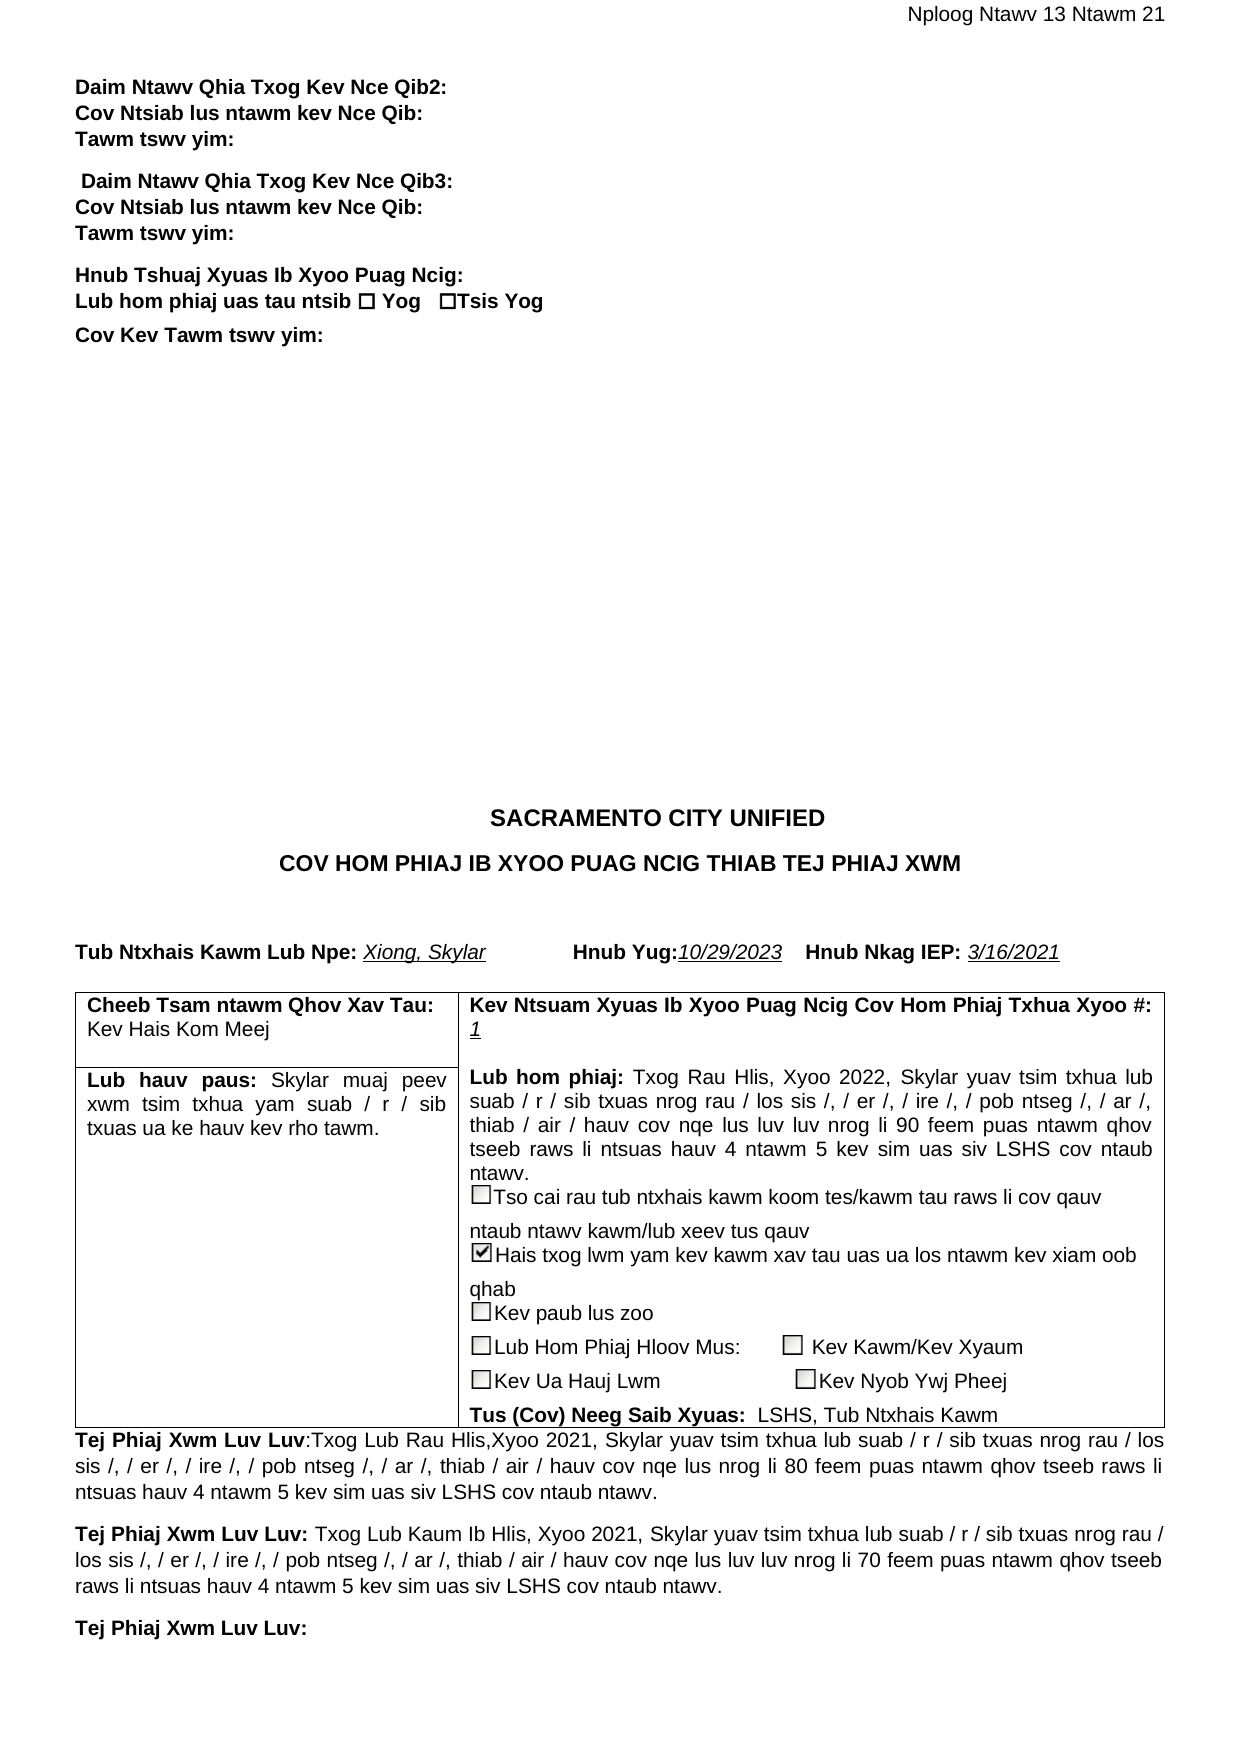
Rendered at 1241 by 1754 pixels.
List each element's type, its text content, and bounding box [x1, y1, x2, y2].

text Daim Ntawv Qhia Txog Kev Nce Qib3: Cov Ntsiab lus ntawm kev Nce Qib: Tawm tswv yim: [75, 169, 1165, 245]
text Tej Phiaj Xwm Luv Luv: Txog Lub Kaum Ib Hlis, Xyoo 2021, Skylar yuav tsim txhua lub suab / r / sib txuas nrog rau / los sis /, / er /, / ire /, / pob ntseg /, / ar /, thiab / air / hauv cov nqe lus luv luv nrog li 70 feem puas ntawm qhov tseeb raws li ntsuas hauv 4 ntawm 5 kev sim uas siv LSHS cov ntaub ntawv. [75, 1522, 1165, 1598]
table_cell Lub hauv paus: Skylar muaj peev xwm tsim txhua yam suab / r / sib txuas ua ke hauv kev rho tawm. [76, 1068, 458, 1427]
picture [469, 1370, 494, 1389]
text Hnub Tshuaj Xyuas Ib Xyoo Puag Ncig: Lub hom phiaj uas tau ntsib Yog Tsis Yog Cov Kev Tawm tswv yim: [75, 263, 1165, 350]
text Tej Phiaj Xwm Luv Luv:Txog Lub Rau Hlis,Xyoo 2021, Skylar yuav tsim txhua lub suab / r / sib txuas nrog rau / los sis /, / er /, / ire /, / pob ntseg /, / ar /, thiab / air / hauv cov nqe lus nrog li 80 feem puas ntawm qhov tseeb raws li ntsuas hauv 4 ntawm 5 kev sim uas siv LSHS cov ntaub ntawv. [75, 1428, 1165, 1503]
picture [469, 1243, 495, 1262]
picture [469, 1302, 494, 1321]
text Tub Ntxhais Kawm Lub Npe: Xiong, Skylar Hnub Yug:10/29/2023 Hnub Nkag IEP: 3/16/2021 [75, 940, 1165, 964]
picture [793, 1369, 819, 1389]
picture [469, 1185, 494, 1204]
table_header Kev Ntsuam Xyuas Ib Xyoo Puag Ncig Cov Hom Phiaj Txhua Xyoo #: 1 Lub hom phiaj: Txog Rau Hlis, Xyoo 2022, Skylar yuav tsim txhua lub suab / r / sib txuas nrog rau / los sis /, / er /, / ire /, / pob ntseg /, / ar /, thiab / air / hauv cov nqe lus luv luv nrog li 90 feem puas ntawm qhov tseeb raws li ntsuas hauv 4 ntawm 5 kev sim uas siv LSHS cov ntaub ntawv. Tso cai rau tub ntxhais kawm koom tes/kawm tau raws li cov qauv ntaub ntawv kawm/lub xeev tus qauv Hais txog lwm yam kev kawm xav tau uas ua los ntawm kev xiam oob qhab Kev paub lus zoo Lub Hom Phiaj Hloov Mus: Kev Kawm/Kev Xyaum Kev Ua Hauj Lwm Kev Nyob Ywj Pheej Tus (Cov) Neeg Saib Xyuas: LSHS, Tub Ntxhais Kawm [459, 993, 1164, 1427]
picture [469, 1336, 494, 1355]
text SACRAMENTO CITY UNIFIED [75, 803, 1165, 831]
text Daim Ntawv Qhia Txog Kev Nce Qib2: Cov Ntsiab lus ntawm kev Nce Qib: Tawm tswv yim: [75, 75, 1165, 151]
table_header Cheeb Tsam ntawm Qhov Xav Tau: Kev Hais Kom Meej [76, 993, 458, 1067]
text COV HOM PHIAJ IB XYOO PUAG NCIG THIAB TEJ PHIAJ XWM [75, 850, 1165, 876]
text Tej Phiaj Xwm Luv Luv: [75, 1616, 1165, 1640]
picture [781, 1335, 806, 1355]
